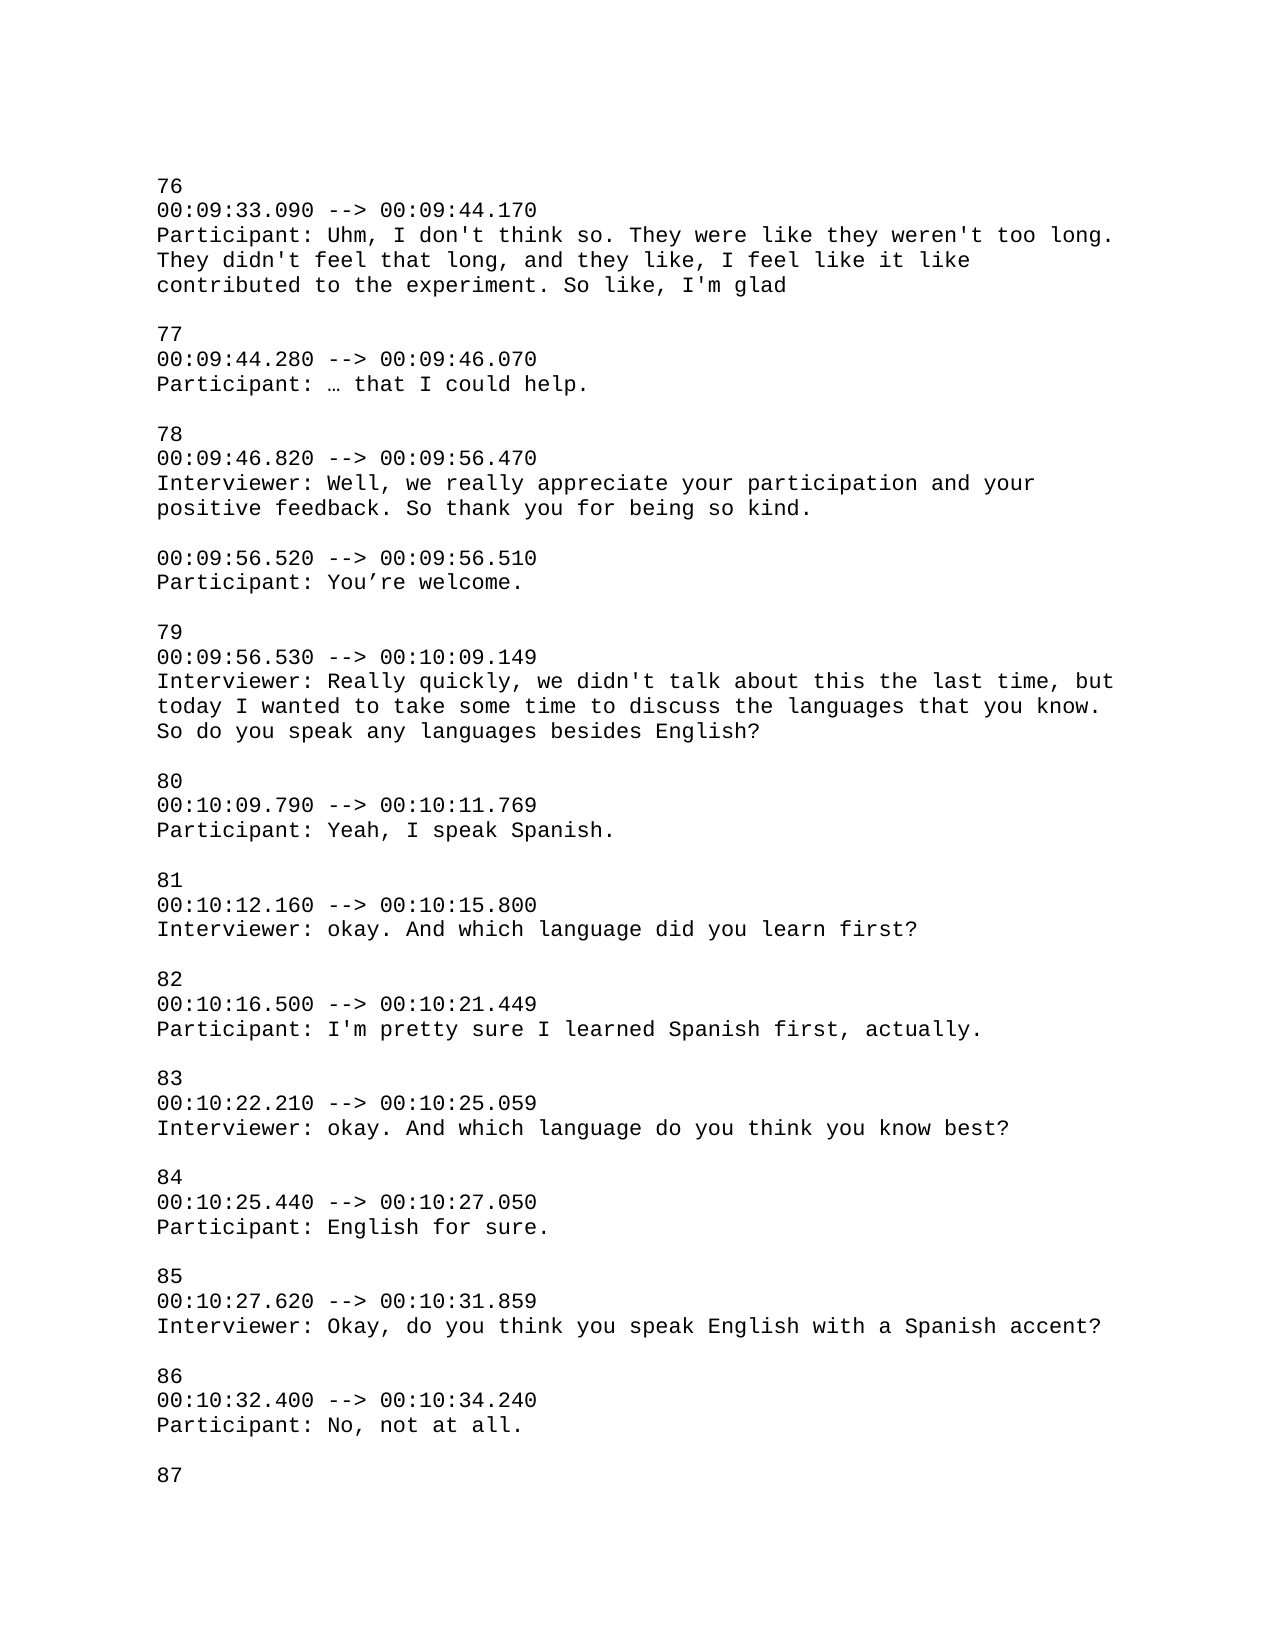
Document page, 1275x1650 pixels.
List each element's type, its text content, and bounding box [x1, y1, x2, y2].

text Interviewer: okay. And which language do you think you know best? [156, 1117, 1118, 1142]
text 85 [156, 1266, 1118, 1290]
text 00:09:33.090 --> 00:09:44.170 [156, 199, 1118, 224]
text 86 [156, 1365, 1118, 1389]
text 00:09:46.820 --> 00:09:56.470 [156, 447, 1118, 472]
text 00:09:56.520 --> 00:09:56.510 [156, 547, 1118, 571]
text 83 [156, 1067, 1118, 1092]
text Participant: I'm pretty sure I learned Spanish first, actually. [156, 1018, 1118, 1042]
text Participant: Uhm, I don't think so. They were like they weren't too long. They didn't feel that long, and they like, I feel like it like contributed to the experiment. So like, I'm glad [156, 224, 1118, 299]
text 00:10:22.210 --> 00:10:25.059 [156, 1092, 1118, 1117]
text Participant: English for sure. [156, 1216, 1118, 1241]
text Participant: You’re welcome. [156, 571, 1118, 596]
text 78 [156, 423, 1118, 447]
text Participant: No, not at all. [156, 1414, 1118, 1439]
text 00:10:25.440 --> 00:10:27.050 [156, 1191, 1118, 1216]
text Interviewer: Really quickly, we didn't talk about this the last time, but today I wanted to take some time to discuss the languages that you know. So do you speak any languages besides English? [156, 671, 1118, 745]
text 00:10:16.500 --> 00:10:21.449 [156, 993, 1118, 1018]
text Participant: … that I could help. [156, 373, 1118, 398]
text Interviewer: Okay, do you think you speak English with a Spanish accent? [156, 1315, 1118, 1340]
text 77 [156, 323, 1118, 348]
text 00:09:56.530 --> 00:10:09.149 [156, 646, 1118, 671]
text 84 [156, 1166, 1118, 1191]
text Interviewer: okay. And which language did you learn first? [156, 918, 1118, 943]
text Interviewer: Well, we really appreciate your participation and your positive feedback. So thank you for being so kind. [156, 472, 1118, 522]
text 00:10:32.400 --> 00:10:34.240 [156, 1389, 1118, 1414]
text 81 [156, 869, 1118, 894]
text 00:10:27.620 --> 00:10:31.859 [156, 1290, 1118, 1315]
text 00:10:12.160 --> 00:10:15.800 [156, 894, 1118, 918]
text 79 [156, 621, 1118, 646]
text 82 [156, 968, 1118, 993]
text 76 [156, 175, 1118, 199]
text 00:09:44.280 --> 00:09:46.070 [156, 348, 1118, 373]
text Participant: Yeah, I speak Spanish. [156, 819, 1118, 844]
text 87 [156, 1464, 1118, 1489]
text 80 [156, 770, 1118, 794]
text 00:10:09.790 --> 00:10:11.769 [156, 794, 1118, 819]
